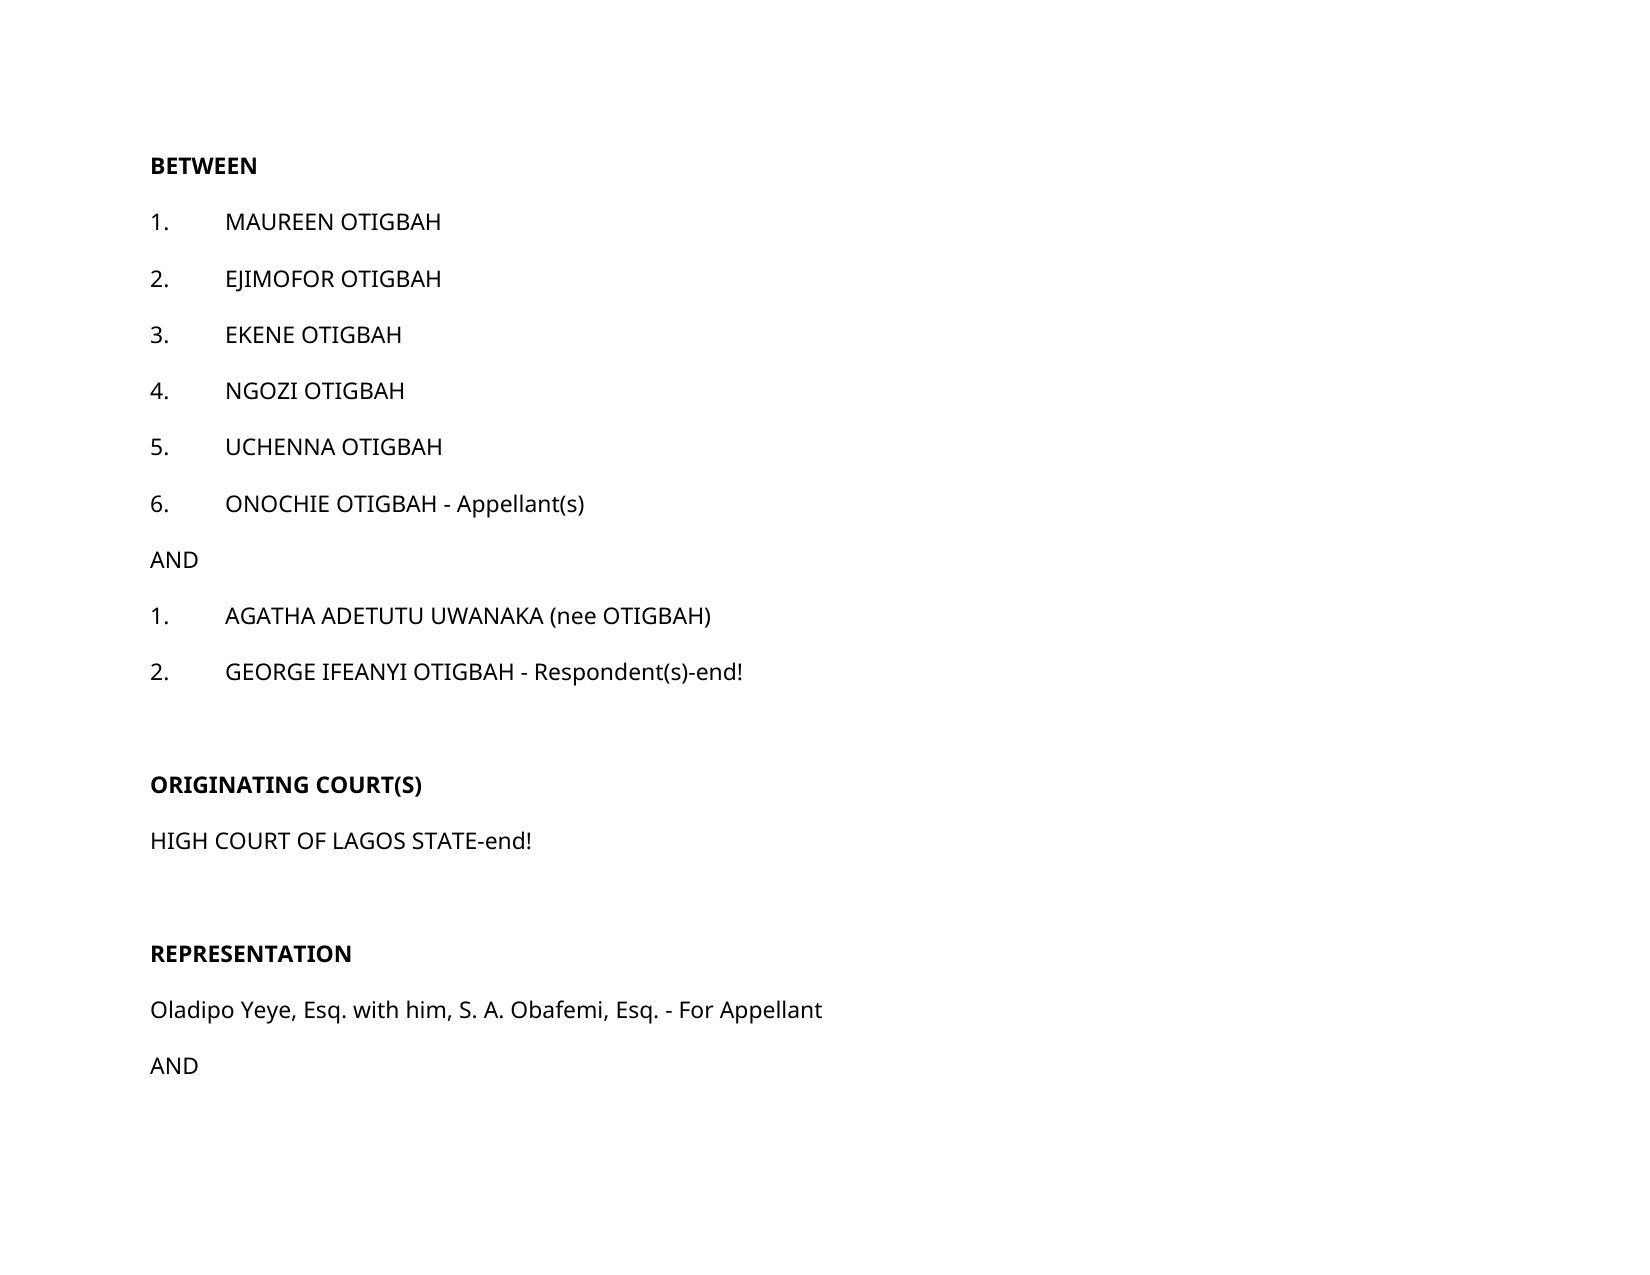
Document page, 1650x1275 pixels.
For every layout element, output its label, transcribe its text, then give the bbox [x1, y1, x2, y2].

text ORIGINATING COURT(S) [150, 769, 1500, 800]
text BETWEEN [150, 150, 1500, 181]
text AND [150, 544, 1500, 575]
text 4. NGOZI OTIGBAH [150, 375, 1500, 406]
text 1. MAUREEN OTIGBAH [150, 206, 1500, 237]
text Oladipo Yeye, Esq. with him, S. A. Obafemi, Esq. - For Appellant [150, 994, 1500, 1025]
text 1. AGATHA ADETUTU UWANAKA (nee OTIGBAH) [150, 600, 1500, 631]
text REPRESENTATION [150, 937, 1500, 969]
text AND [150, 1050, 1500, 1081]
text 2. GEORGE IFEANYI OTIGBAH - Respondent(s)-end! [150, 656, 1500, 687]
text 6. ONOCHIE OTIGBAH - Appellant(s) [150, 487, 1500, 519]
text 5. UCHENNA OTIGBAH [150, 431, 1500, 462]
text 2. EJIMOFOR OTIGBAH [150, 262, 1500, 294]
text HIGH COURT OF LAGOS STATE-end! [150, 825, 1500, 856]
text 3. EKENE OTIGBAH [150, 319, 1500, 350]
